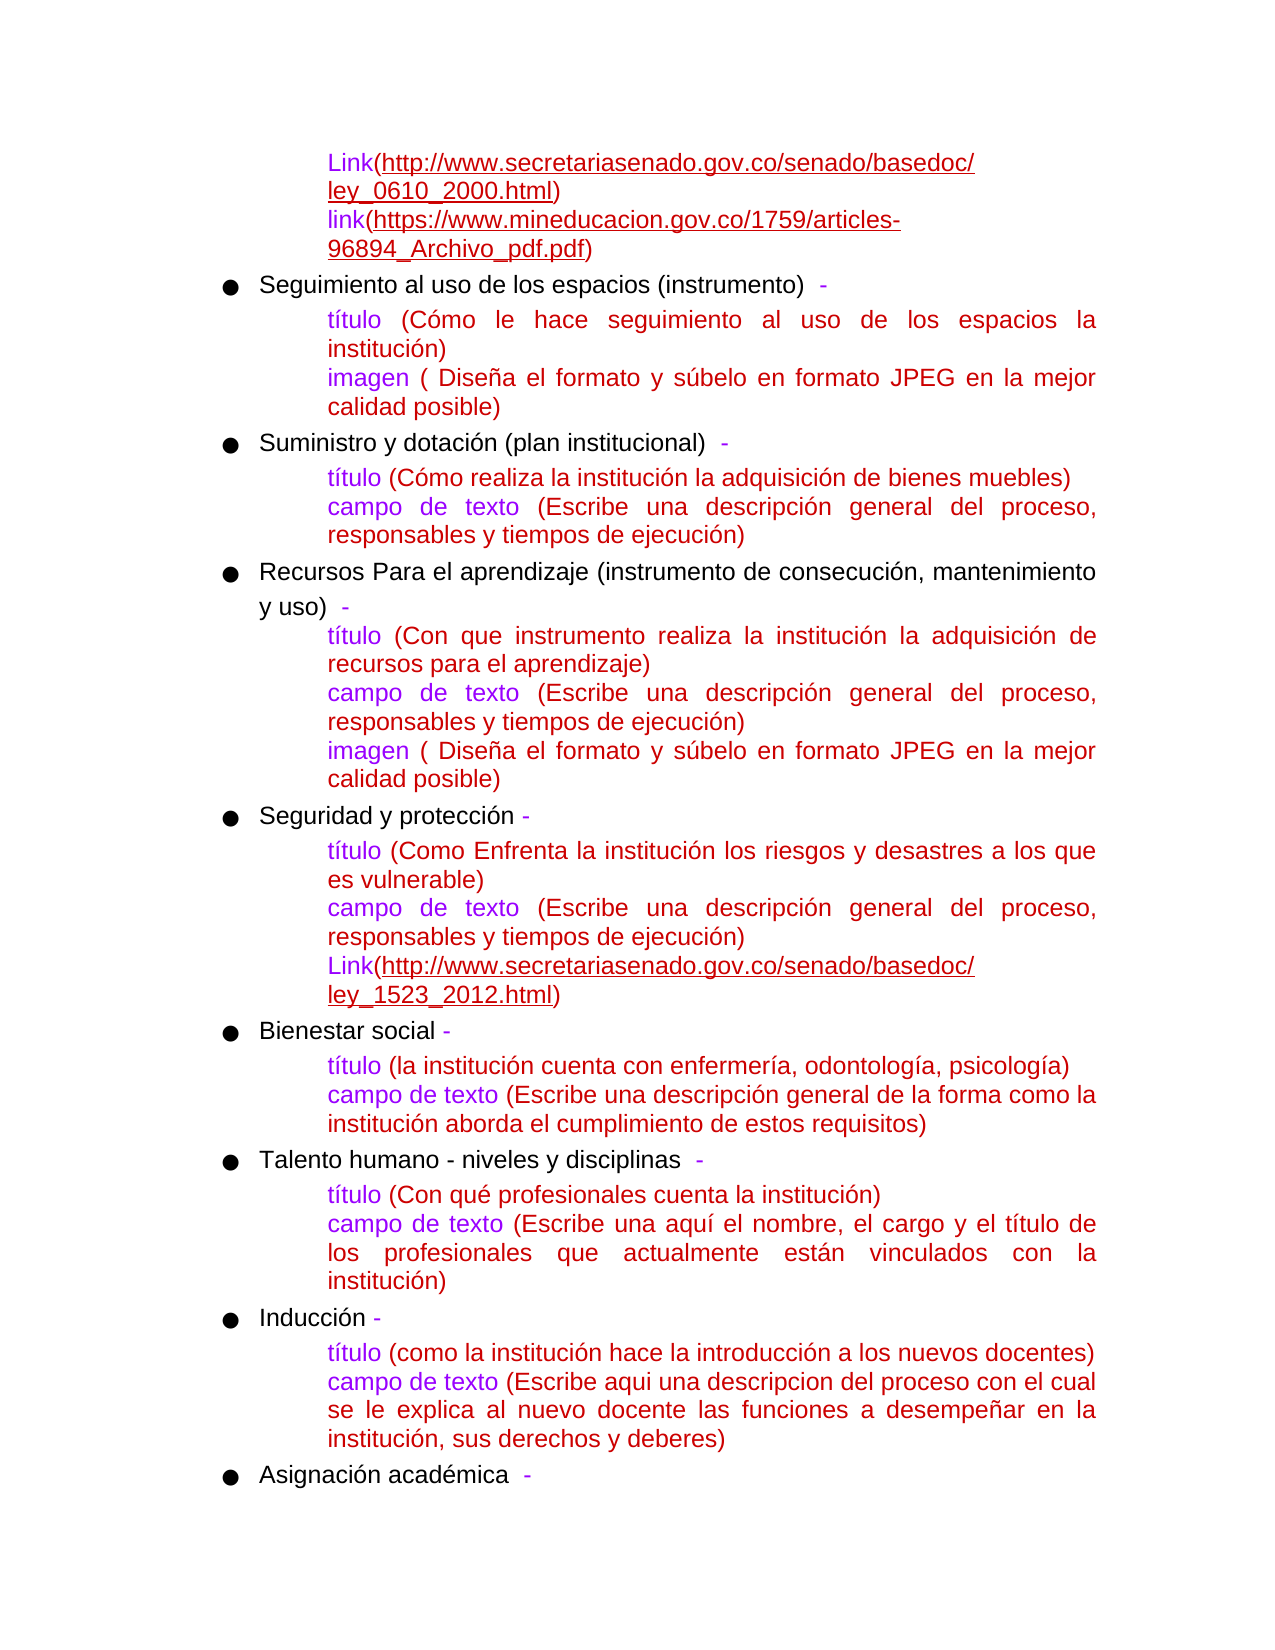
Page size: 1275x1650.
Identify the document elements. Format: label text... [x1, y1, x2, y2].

text campo de texto (Escribe una descripción general del proceso, responsables y tiempos de ejecución) [327, 492, 1098, 549]
list Seguimiento al uso de los espacios (instrumento) - [221, 263, 1098, 305]
list Asignación académica - [221, 1453, 1098, 1496]
list Seguridad y protección - [221, 793, 1098, 836]
list Recursos Para el aprendizaje (instrumento de consecución, mantenimiento y uso) - [221, 549, 1098, 621]
text imagen ( Diseña el formato y súbelo en formato JPEG en la mejor calidad posible) [327, 363, 1098, 420]
text campo de texto (Escribe una descripción general del proceso, responsables y tiempos de ejecución) [327, 678, 1098, 736]
list Bienestar social - [221, 1008, 1098, 1051]
list Suministro y dotación (plan institucional) - [221, 420, 1098, 463]
text campo de texto (Escribe aqui una descripcion del proceso con el cual se le explica al nuevo docente las funciones a desempeñar en la institución, sus derechos y deberes) [327, 1367, 1098, 1453]
text título (Cómo le hace seguimiento al uso de los espacios la institución) [327, 305, 1098, 363]
text imagen ( Diseña el formato y súbelo en formato JPEG en la mejor calidad posible) [327, 736, 1098, 793]
text campo de texto (Escribe una aquí el nombre, el cargo y el título de los profesionales que actualmente están vinculados con la institución) [327, 1209, 1098, 1295]
text título (la institución cuenta con enfermería, odontología, psicología) [327, 1051, 1098, 1080]
list Talento humano - niveles y disciplinas - [221, 1137, 1098, 1180]
text campo de texto (Escribe una descripción general del proceso, responsables y tiempos de ejecución) [327, 893, 1098, 951]
text título (como la institución hace la introducción a los nuevos docentes) [327, 1338, 1098, 1367]
text título (Con qué profesionales cuenta la institución) [327, 1180, 1098, 1209]
text Link(http://www.secretariasenado.gov.co/senado/basedoc/ley_0610_2000.html) [327, 148, 1098, 205]
text título (Cómo realiza la institución la adquisición de bienes muebles) [327, 463, 1098, 492]
text título (Con que instrumento realiza la institución la adquisición de recursos para el aprendizaje) [327, 621, 1098, 678]
text campo de texto (Escribe una descripción general de la forma como la institución aborda el cumplimiento de estos requisitos) [327, 1080, 1098, 1137]
text Link(http://www.secretariasenado.gov.co/senado/basedoc/ley_1523_2012.html) [327, 951, 1098, 1008]
text título (Como Enfrenta la institución los riesgos y desastres a los que es vulnerable) [327, 836, 1098, 893]
list Inducción - [221, 1295, 1098, 1338]
text link(https://www.mineducacion.gov.co/1759/articles-96894_Archivo_pdf.pdf) [327, 205, 1098, 263]
